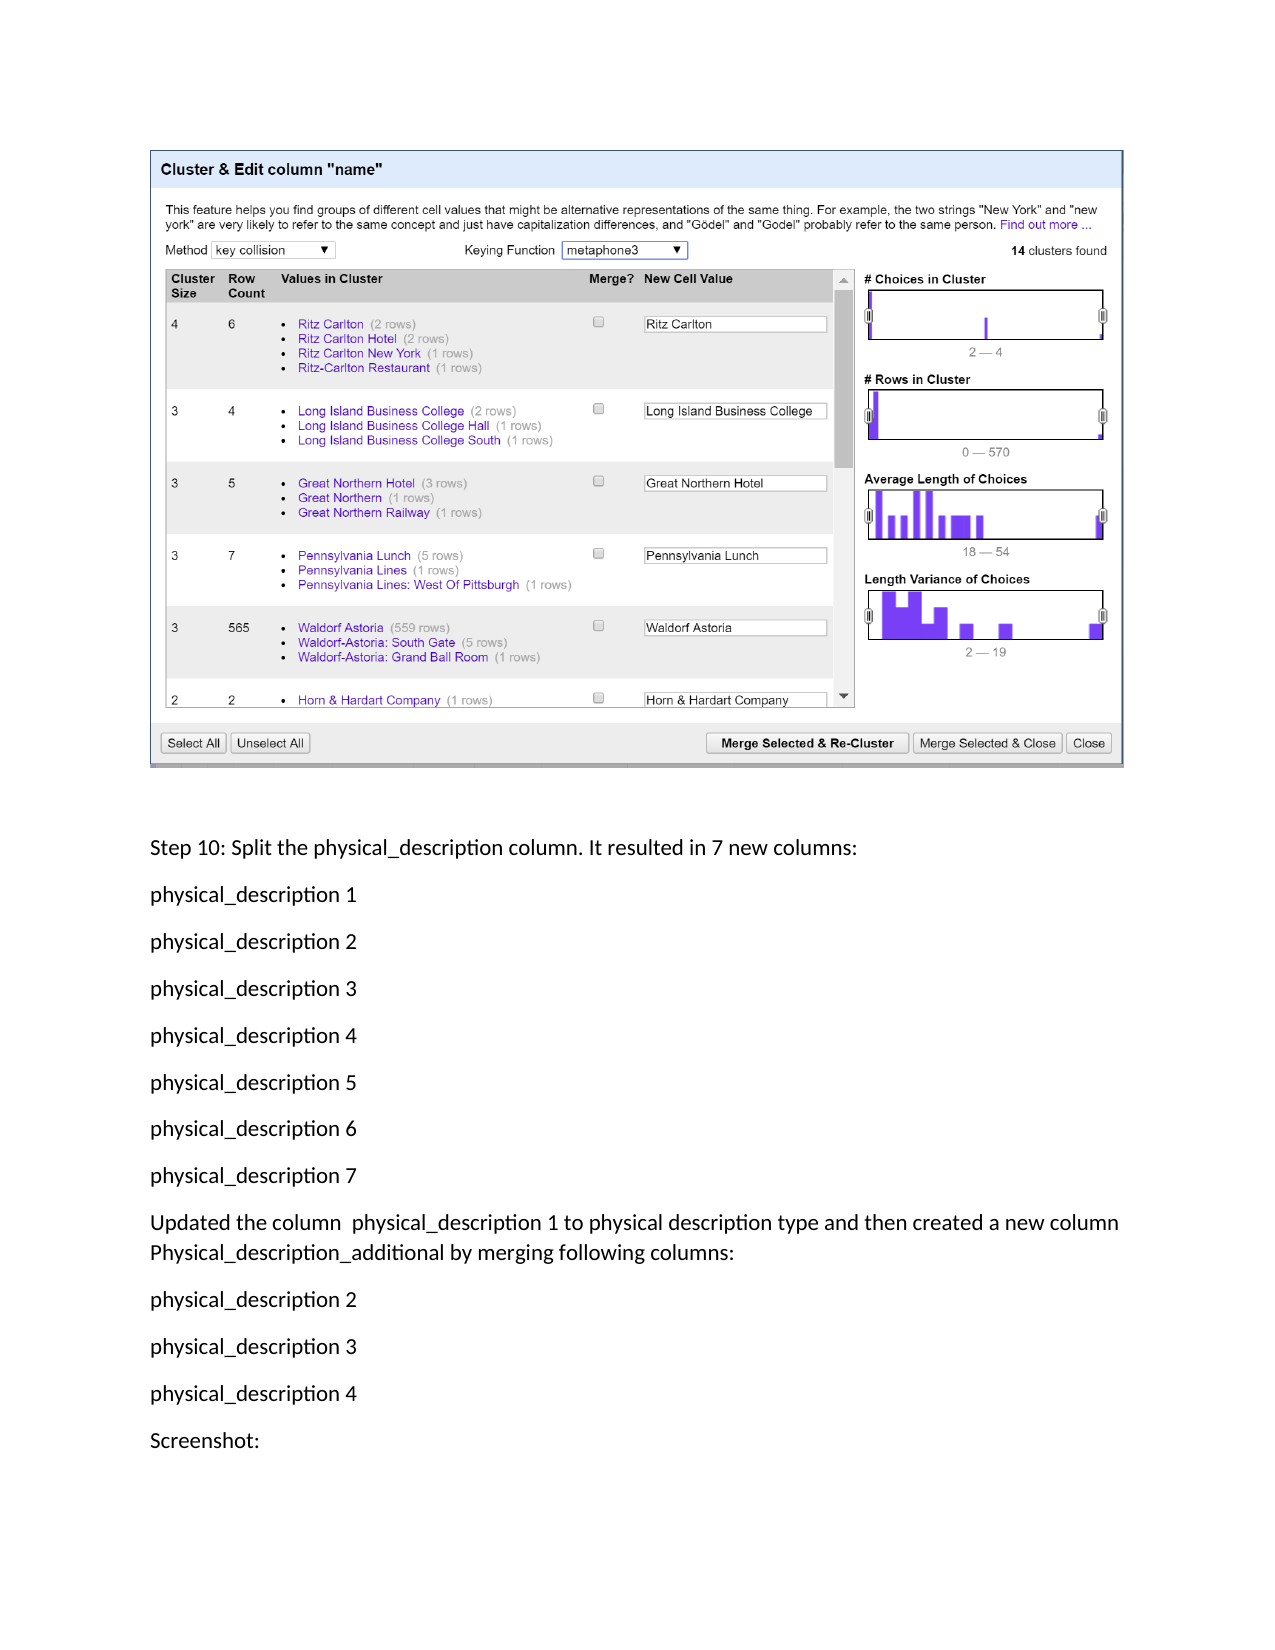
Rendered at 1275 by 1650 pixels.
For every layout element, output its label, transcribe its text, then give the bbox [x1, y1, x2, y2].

text physical_description 4 [150, 1021, 1125, 1049]
text Updated the column physical_description 1 to physical description type and then created a new column Physical_description_additional by merging following columns: [150, 1208, 1125, 1266]
text physical_description 3 [150, 974, 1125, 1002]
text physical_description 2 [150, 1285, 1125, 1313]
text physical_description 3 [150, 1332, 1125, 1360]
text Step 10: Split the physical_description column. It resulted in 7 new columns: [150, 833, 1125, 861]
text Screenshot: [150, 1426, 1125, 1454]
text physical_description 6 [150, 1114, 1125, 1142]
picture [150, 150, 1124, 768]
text physical_description 7 [150, 1161, 1125, 1189]
text physical_description 4 [150, 1379, 1125, 1407]
text physical_description 1 [150, 880, 1125, 908]
text physical_description 5 [150, 1068, 1125, 1096]
text physical_description 2 [150, 927, 1125, 955]
